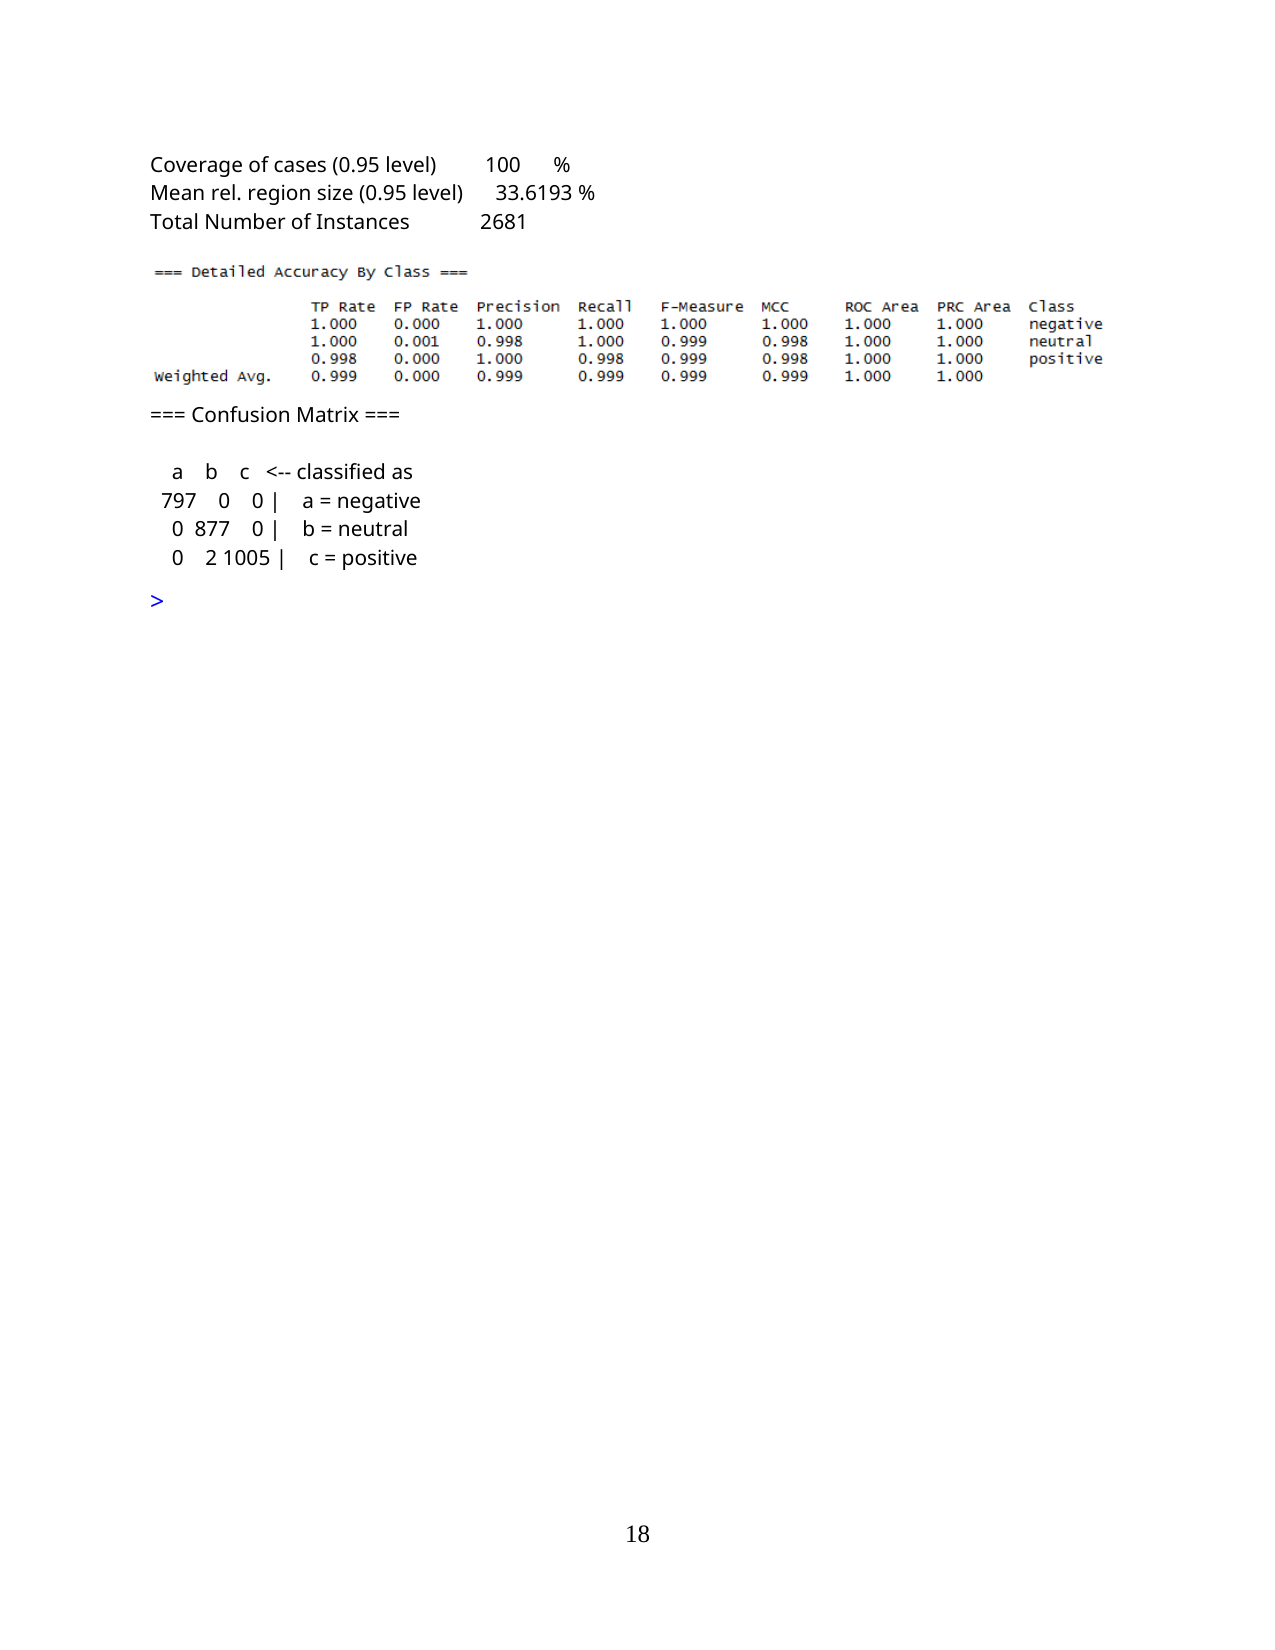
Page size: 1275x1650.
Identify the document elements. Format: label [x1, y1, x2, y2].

picture [150, 263, 1125, 401]
table_cell [141, 584, 1275, 630]
table_header [141, 150, 1275, 584]
